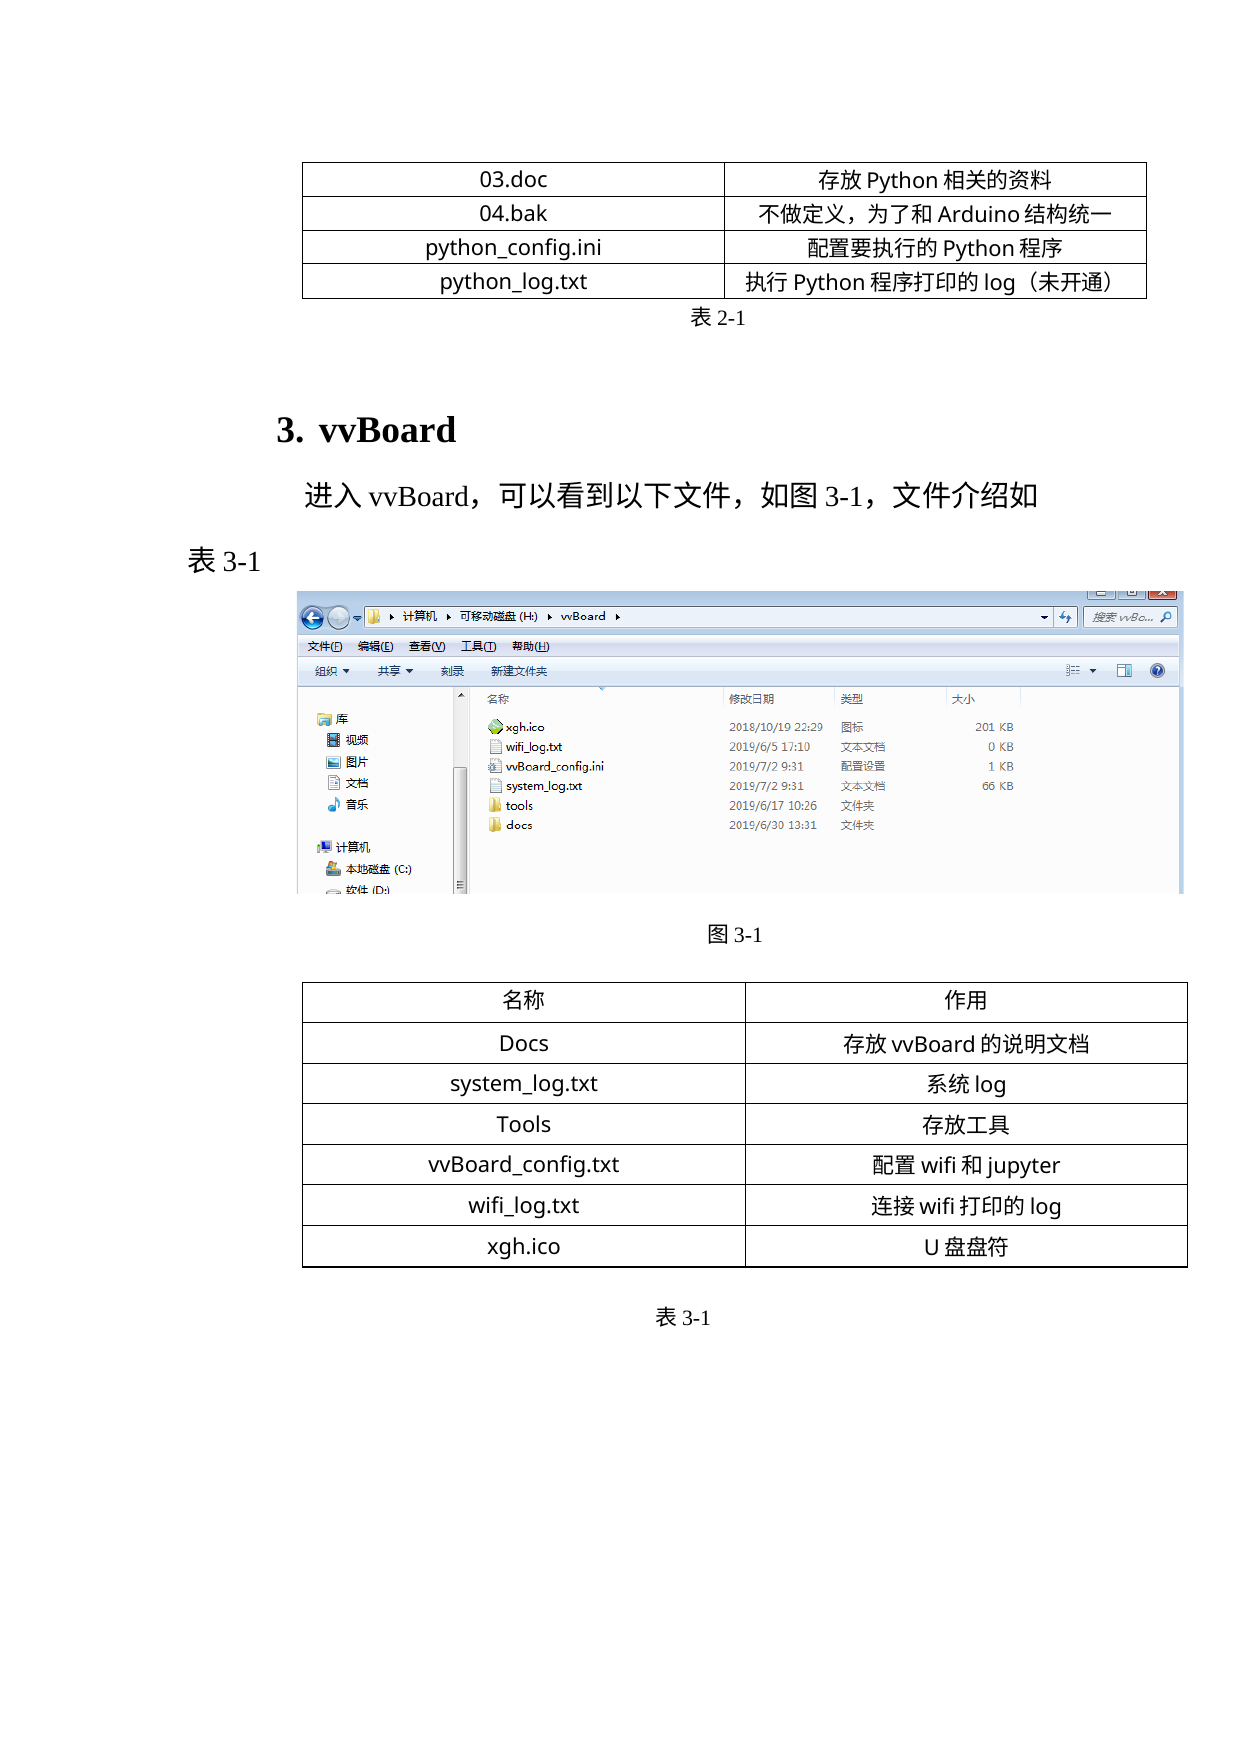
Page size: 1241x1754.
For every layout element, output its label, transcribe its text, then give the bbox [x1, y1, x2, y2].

table_cell 存放vvBoard的说明文档 [746, 1023, 1187, 1063]
table_header 作用 [746, 983, 1187, 1022]
table_cell xgh.ico [303, 1226, 745, 1266]
table_cell 04.bak [303, 197, 724, 229]
table_cell python_config.ini [303, 231, 724, 263]
text 表2-1 [187, 299, 1053, 332]
table_header 名称 [303, 983, 745, 1022]
table_cell python_log.txt [303, 264, 724, 298]
table_cell U盘盘符 [746, 1226, 1187, 1266]
table_cell vvBoard_config.txt [303, 1145, 745, 1184]
list vvBoard [276, 397, 1053, 462]
table_cell system_log.txt [303, 1064, 745, 1103]
table_cell 执行Python程序打印的log（未开通） [725, 264, 1146, 298]
list 图3-1 [314, 917, 1053, 949]
table_cell 不做定义，为了和Arduino结构统一 [725, 197, 1146, 229]
table_cell 连接wifi打印的log [746, 1185, 1187, 1225]
list 进入vvBoard，可以看到以下文件，如图3-1，文件介绍如表3-1 [187, 462, 1053, 592]
table_cell 03.doc [303, 163, 724, 196]
table_cell 配置wifi和jupyter [746, 1145, 1187, 1184]
table_cell 存放工具 [746, 1104, 1187, 1144]
table_cell Docs [303, 1023, 745, 1063]
table_cell wifi_log.txt [303, 1185, 745, 1225]
picture [296, 591, 1184, 894]
table_cell Tools [303, 1104, 745, 1144]
table_cell 存放Python相关的资料 [725, 163, 1146, 196]
list 表3-1 [314, 1300, 1053, 1332]
table_cell 配置要执行的Python程序 [725, 231, 1146, 263]
table_cell 系统log [746, 1064, 1187, 1103]
